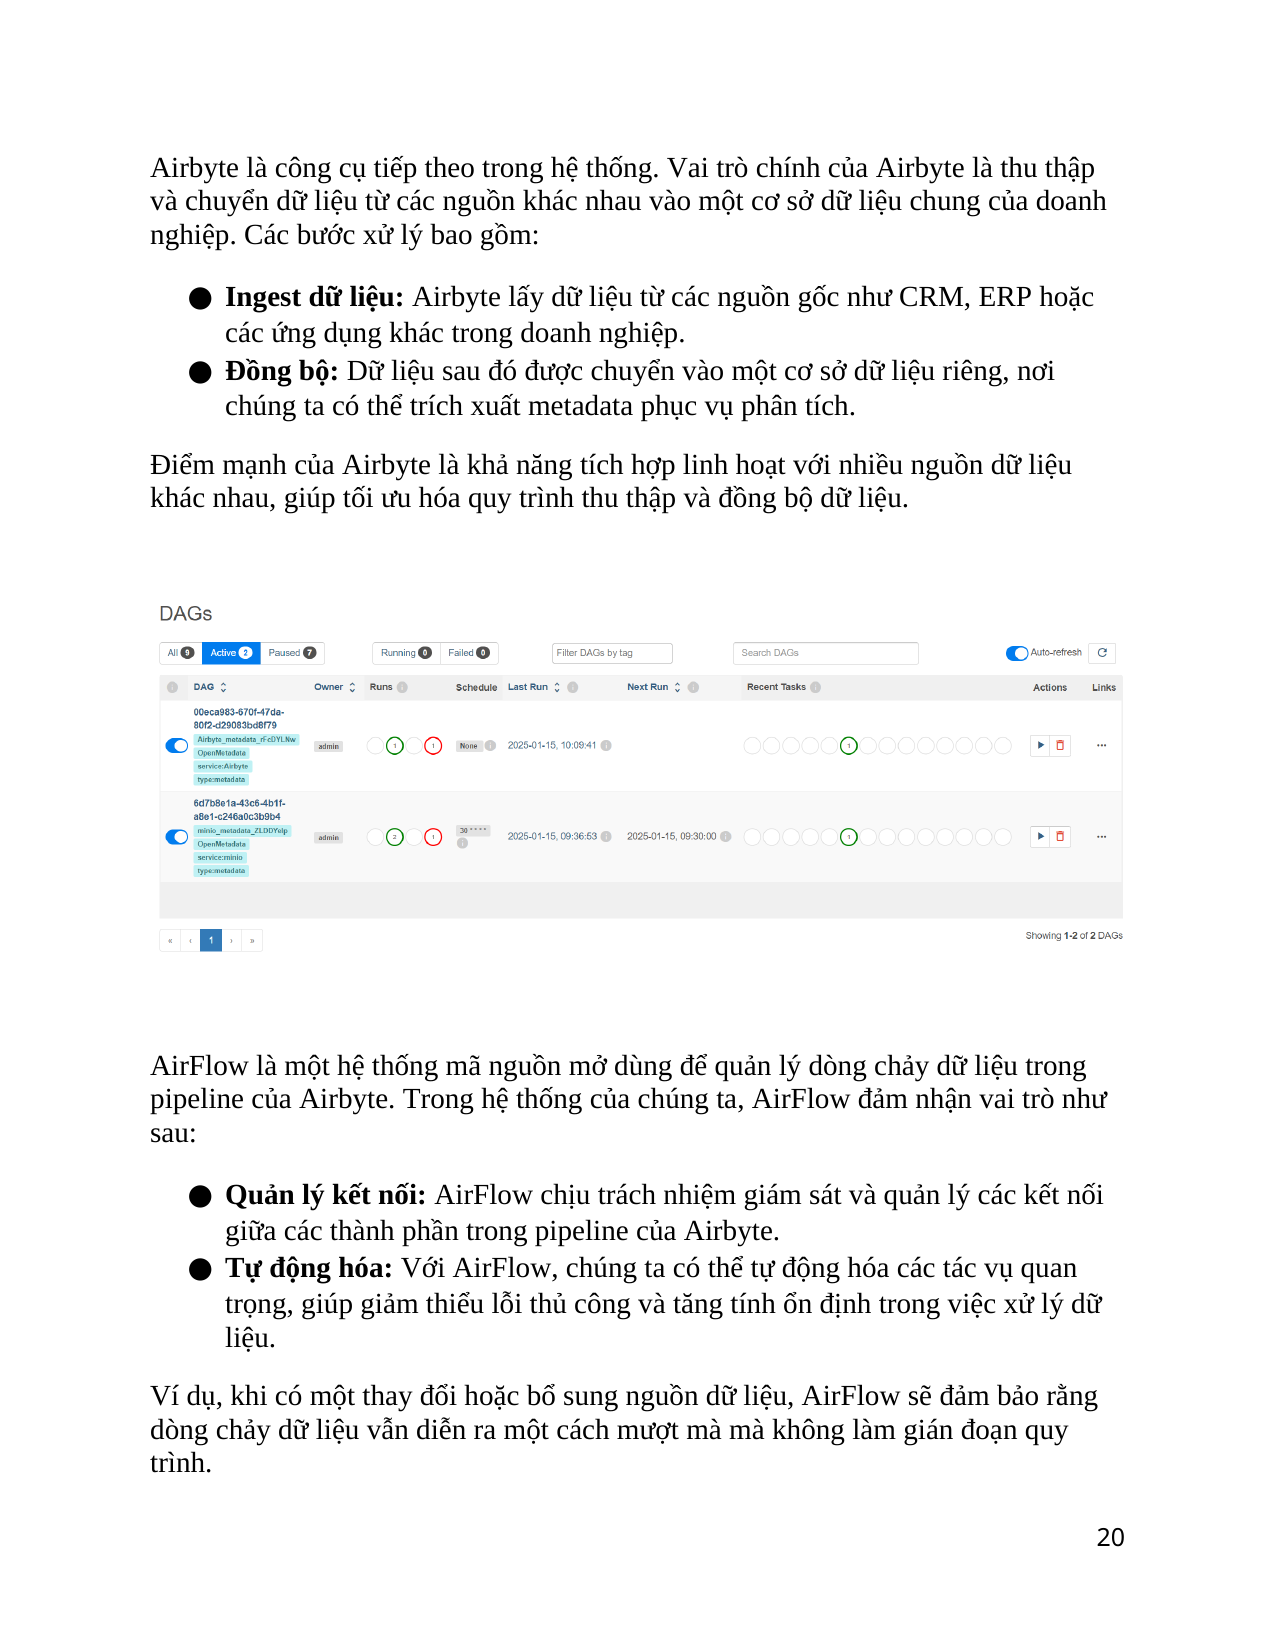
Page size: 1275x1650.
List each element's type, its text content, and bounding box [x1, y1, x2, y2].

text AirFlow là một hệ thống mã nguồn mở dùng để quản lý dòng chảy dữ liệu trong pipeline của Airbyte. Trong hệ thống của chúng ta, AirFlow đảm nhận vai trò như sau: [150, 1048, 1125, 1148]
list Đồng bộ: Dữ liệu sau đó được chuyển vào một cơ sở dữ liệu riêng, nơi chúng ta có thể trích xuất metadata phục vụ phân tích. [187, 349, 1125, 422]
text Ví dụ, khi có một thay đổi hoặc bổ sung nguồn dữ liệu, AirFlow sẽ đảm bảo rằng dòng chảy dữ liệu vẫn diễn ra một cách mượt mà mà không làm gián đoạn quy trình. [150, 1378, 1125, 1479]
picture [150, 595, 1125, 962]
list Tự động hóa: Với AirFlow, chúng ta có thể tự động hóa các tác vụ quan trọng, giúp giảm thiểu lỗi thủ công và tăng tính ổn định trong việc xử lý dữ liệu. [187, 1246, 1125, 1353]
list Quản lý kết nối: AirFlow chịu trách nhiệm giám sát và quản lý các kết nối giữa các thành phần trong pipeline của Airbyte. [187, 1173, 1125, 1246]
text Airbyte là công cụ tiếp theo trong hệ thống. Vai trò chính của Airbyte là thu thập và chuyển dữ liệu từ các nguồn khác nhau vào một cơ sở dữ liệu chung của doanh nghiệp. Các bước xử lý bao gồm: [150, 150, 1125, 251]
text Điểm mạnh của Airbyte là khả năng tích hợp linh hoạt với nhiều nguồn dữ liệu khác nhau, giúp tối ưu hóa quy trình thu thập và đồng bộ dữ liệu. [150, 447, 1125, 514]
list Ingest dữ liệu: Airbyte lấy dữ liệu từ các nguồn gốc như CRM, ERP hoặc các ứng dụng khác trong doanh nghiệp. [187, 276, 1125, 349]
